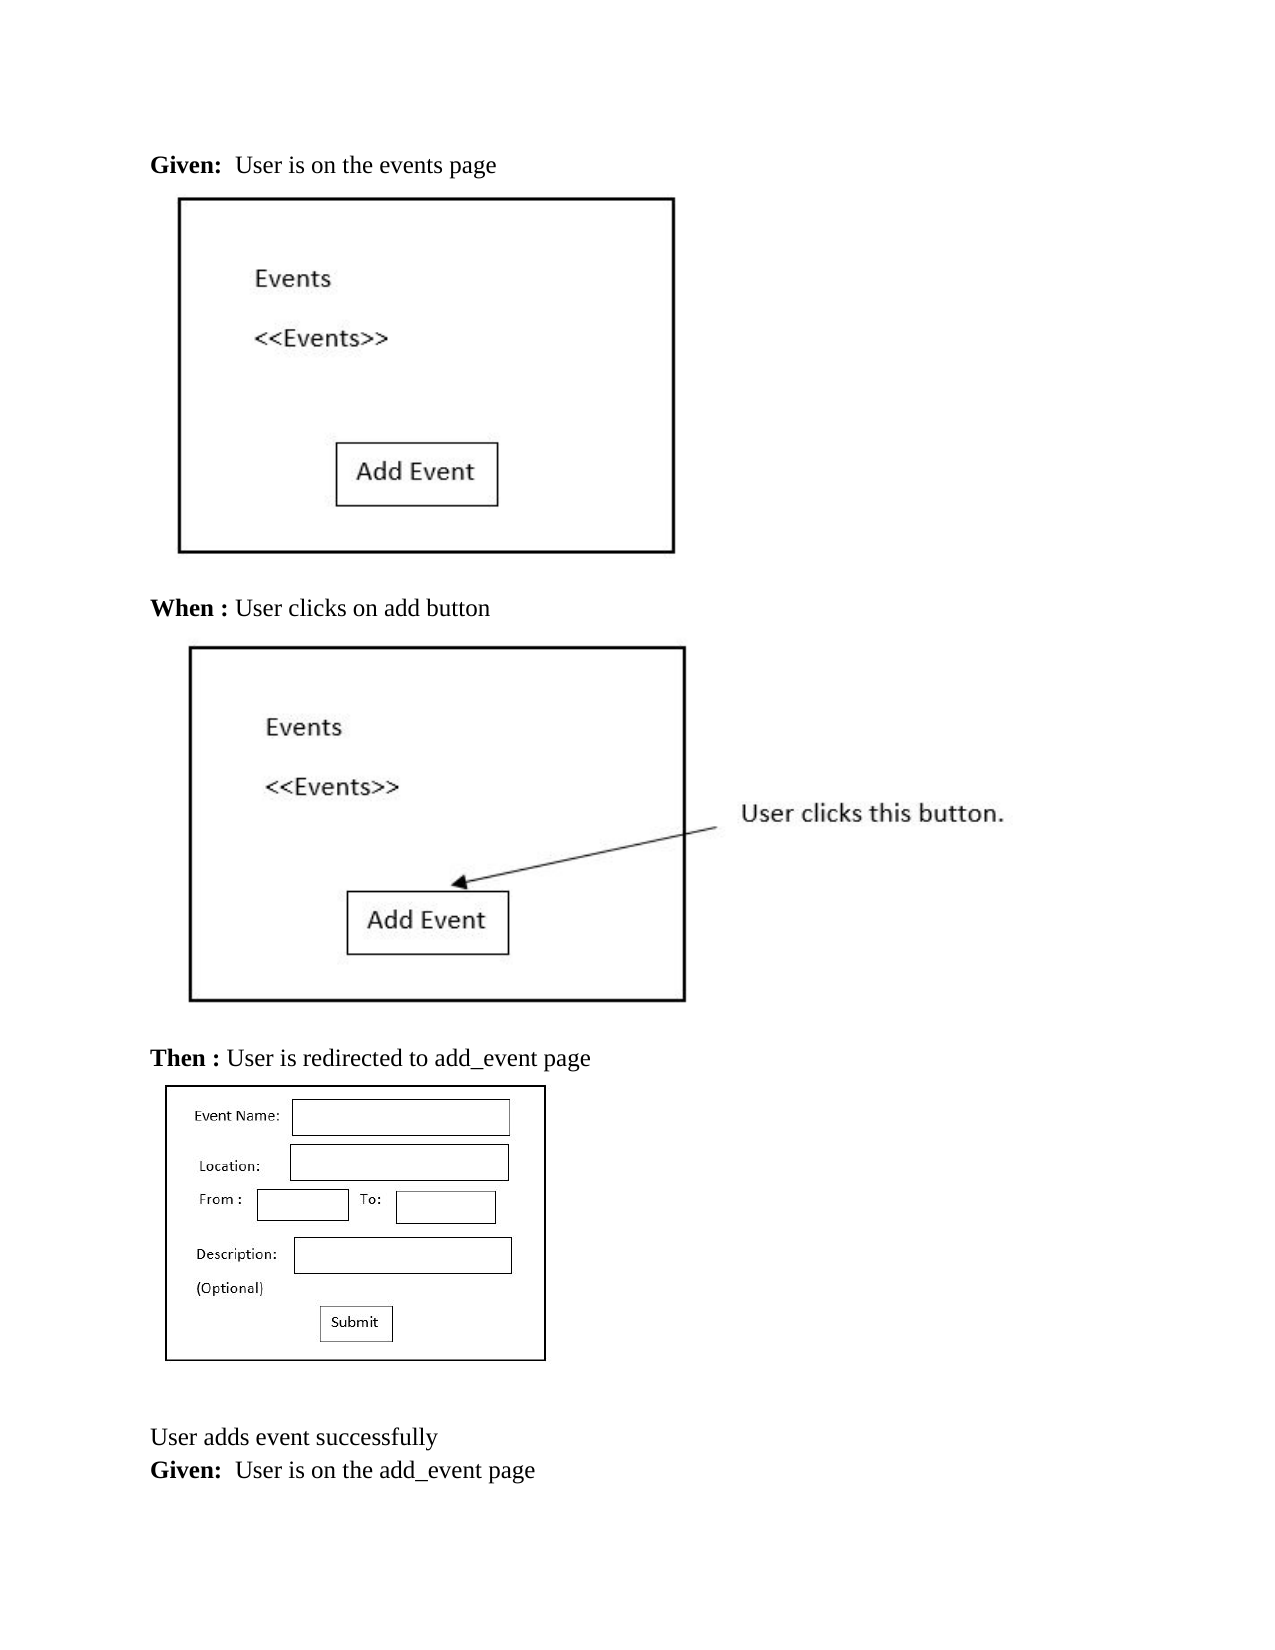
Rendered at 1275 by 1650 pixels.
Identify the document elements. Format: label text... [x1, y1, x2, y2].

text Given: User is on the events page [150, 150, 1125, 179]
picture [150, 1076, 586, 1386]
text Then : User is redirected to add_event page [150, 1043, 1125, 1072]
text Given: User is on the add_event page [150, 1456, 1125, 1484]
picture [150, 626, 1063, 1040]
text User adds event successfully [150, 1422, 1125, 1451]
text When : User clicks on add button [150, 593, 1125, 622]
picture [150, 183, 741, 590]
